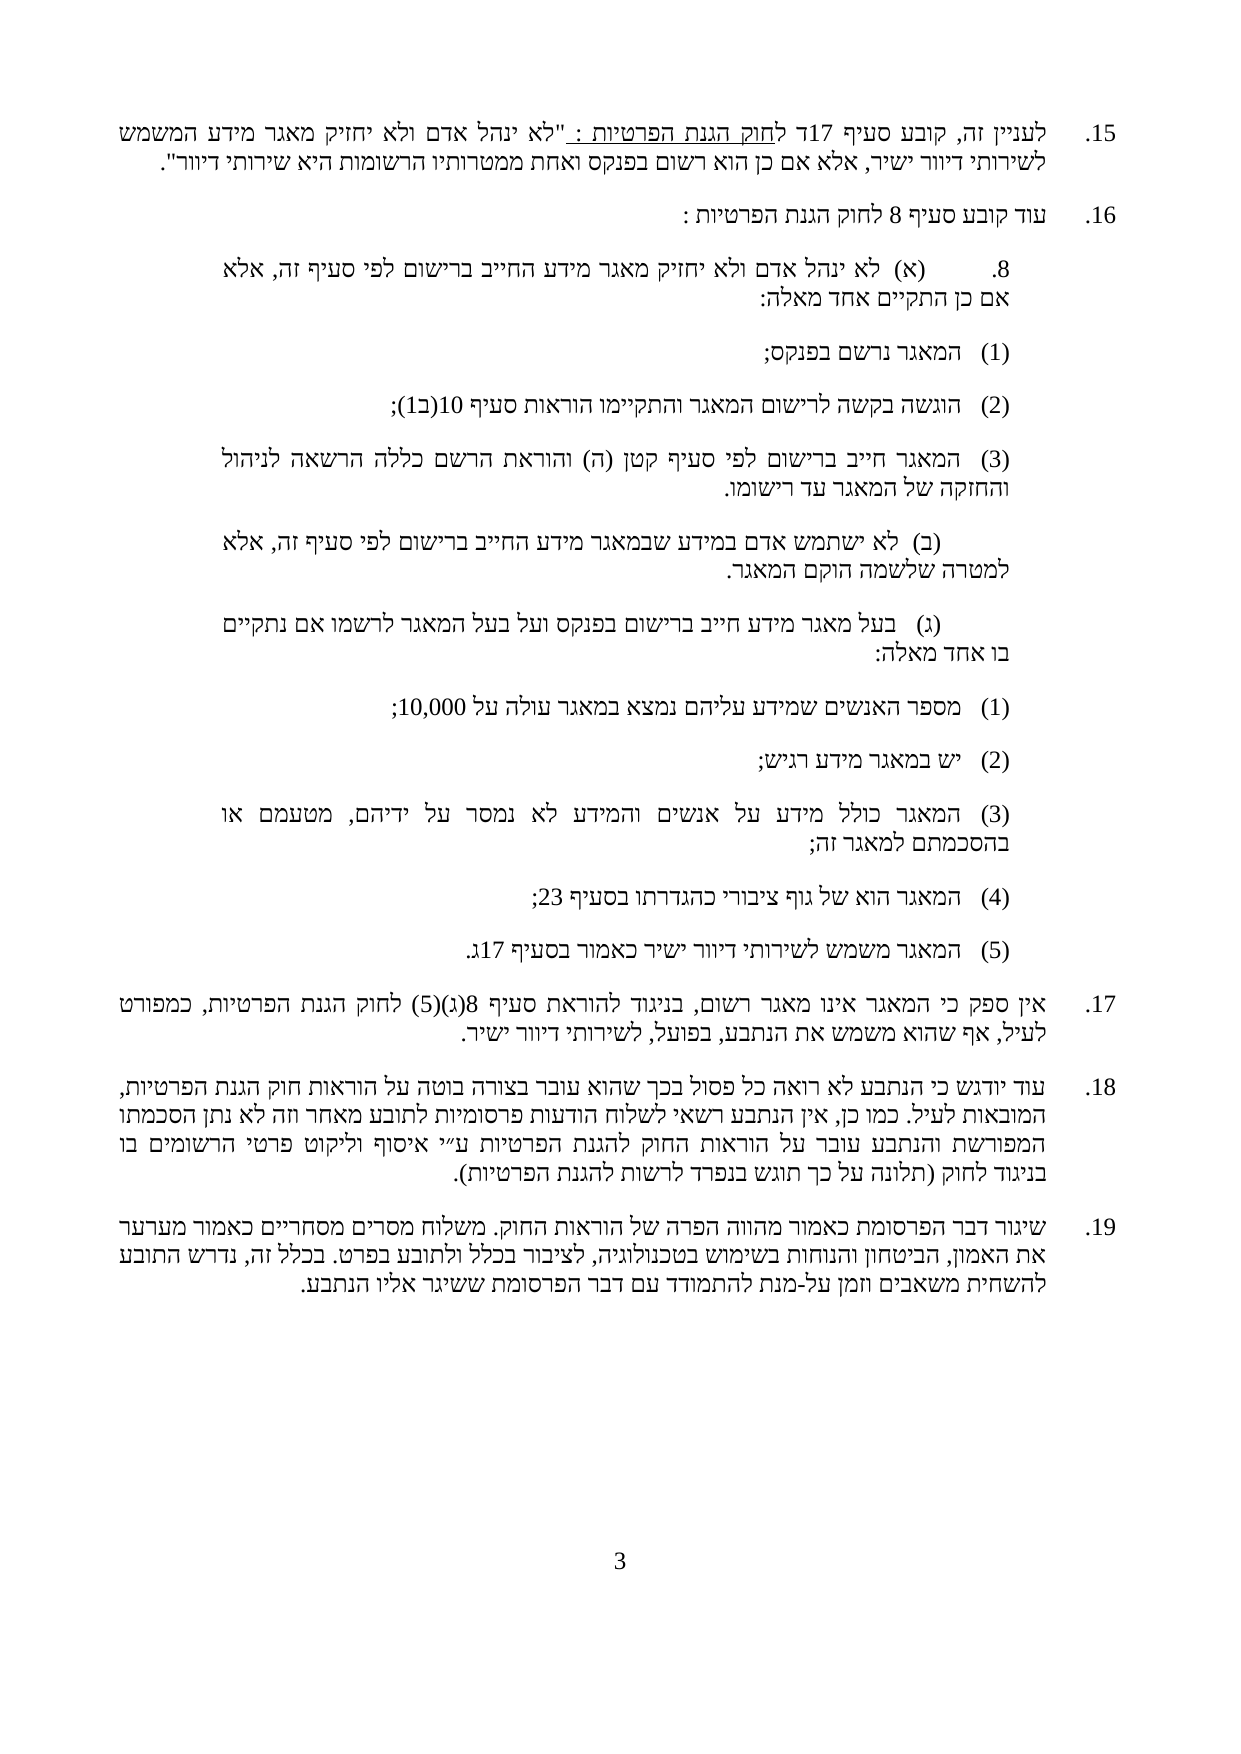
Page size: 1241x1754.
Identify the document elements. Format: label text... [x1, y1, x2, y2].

list עוד קובע סעיף 8 לחוק הגנת הפרטיות : [118, 201, 1084, 229]
text (3) המאגר כולל מידע על אנשים והמידע לא נמסר על ידיהם, מטעמם או בהסכמתם למאגר זה; [221, 799, 1010, 857]
text (2) הוגשה בקשה לרישום המאגר והתקיימו הוראות סעיף 10(ב1); [221, 391, 1010, 419]
list שיגור דבר הפרסומת כאמור מהווה הפרה של הוראות החוק. משלוח מסרים מסחריים כאמור מערער את האמון, הביטחון והנוחות בשימוש בטכנולוגיה, לציבור בכלל ולתובע בפרט. בכלל זה, נדרש התובע להשחית משאבים וזמן על-מנת להתמודד עם דבר הפרסומת ששיגר אליו הנתבע. [118, 1212, 1084, 1298]
text (ג) בעל מאגר מידע חייב ברישום בפנקס ועל בעל המאגר לרשמו אם נתקיים בו אחד מאלה: [221, 609, 1010, 667]
text (2) יש במאגר מידע רגיש; [221, 746, 1010, 774]
list עוד יודגש כי הנתבע לא רואה כל פסול בכך שהוא עובר בצורה בוטה על הוראות חוק הגנת הפרטיות, המובאות לעיל. כמו כן, אין הנתבע רשאי לשלוח הודעות פרסומיות לתובע מאחר וזה לא נתן הסכמתו המפורשת והנתבע עובר על הוראות החוק להגנת הפרטיות ע״י איסוף וליקוט פרטי הרשומים בו בניגוד לחוק (תלונה על כך תוגש בנפרד לרשות להגנת הפרטיות). [118, 1072, 1084, 1187]
list לעניין זה, קובע סעיף 17ד לחוק הגנת הפרטיות : "לא ינהל אדם ולא יחזיק מאגר מידע המשמש לשירותי דיוור ישיר, אלא אם כן הוא רשום בפנקס ואחת ממטרותיו הרשומות היא שירותי דיוור". [118, 118, 1084, 176]
text (3) המאגר חייב ברישום לפי סעיף קטן (ה) והוראת הרשם כללה הרשאה לניהול והחזקה של המאגר עד רישומו. [221, 444, 1010, 502]
text (5) המאגר משמש לשירותי דיוור ישיר כאמור בסעיף 17ג. [221, 936, 1010, 964]
text (ב) לא ישתמש אדם במידע שבמאגר מידע החייב ברישום לפי סעיף זה, אלא למטרה שלשמה הוקם המאגר. [221, 527, 1010, 584]
list אין ספק כי המאגר אינו מאגר רשום, בניגוד להוראת סעיף 8(ג)(5) לחוק הגנת הפרטיות, כמפורט לעיל, אף שהוא משמש את הנתבע, בפועל, לשירותי דיוור ישיר. [118, 989, 1084, 1047]
text (4) המאגר הוא של גוף ציבורי כהגדרתו בסעיף 23; [221, 882, 1010, 911]
text 8. (א) לא ינהל אדם ולא יחזיק מאגר מידע החייב ברישום לפי סעיף זה, אלא אם כן התקיים אחד מאלה: [222, 254, 1010, 312]
text (1) מספר האנשים שמידע עליהם נמצא במאגר עולה על 10,000; [221, 692, 1010, 721]
text (1) המאגר נרשם בפנקס; [221, 337, 1010, 366]
